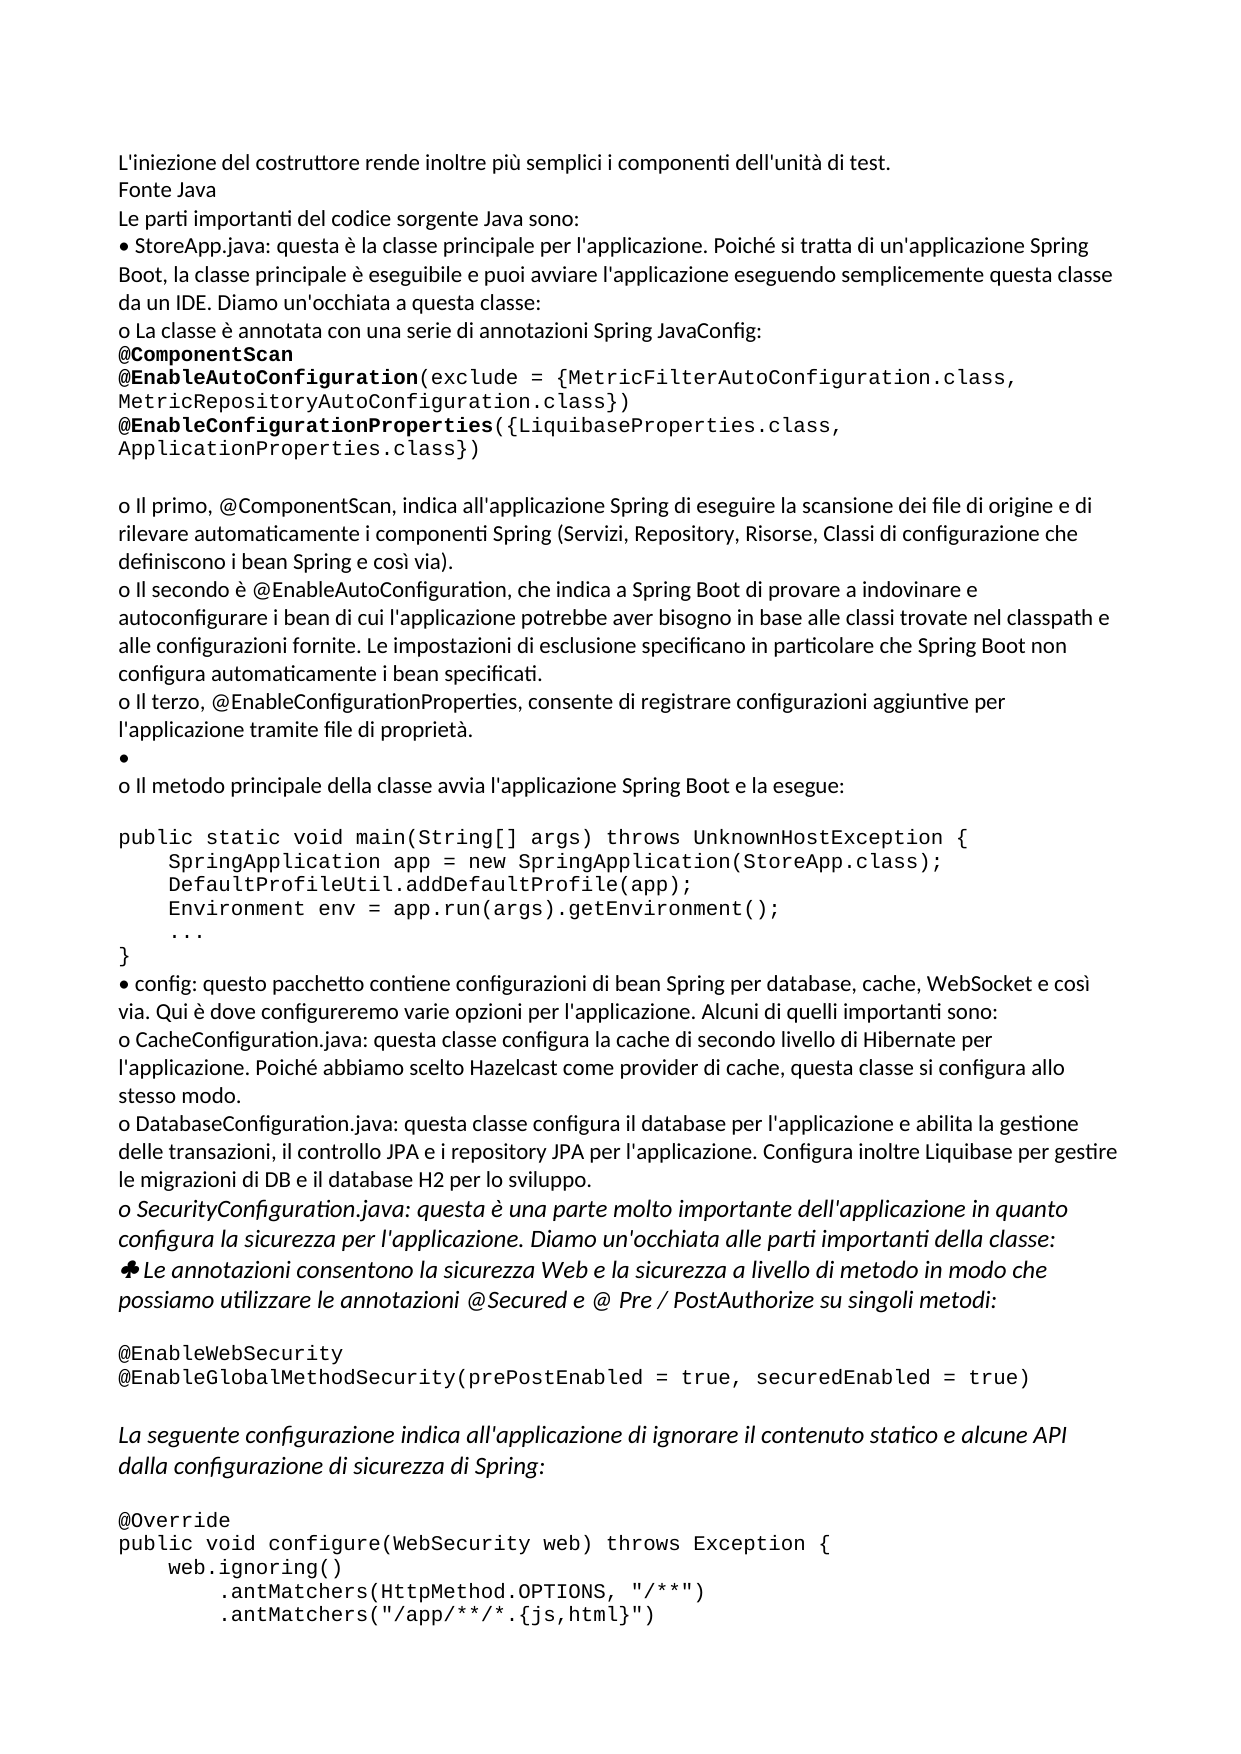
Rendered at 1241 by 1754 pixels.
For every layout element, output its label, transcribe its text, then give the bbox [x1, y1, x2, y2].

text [118, 1510, 1122, 1628]
text @ComponentScan @EnableAutoConfiguration(exclude = {MetricFilterAutoConfiguration.class, MetricRepositoryAutoConfiguration.class}) @EnableConfigurationProperties({LiquibaseProperties.class, ApplicationProperties.class}) [118, 344, 1122, 462]
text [118, 148, 1122, 344]
text @EnableWebSecurity @EnableGlobalMethodSecurity(prePostEnabled = true, securedEnabled = true) [118, 1343, 1122, 1390]
text o Il primo, @ComponentScan, indica all'applicazione Spring di eseguire la scansione dei file di origine e di rilevare automaticamente i componenti Spring (Servizi, Repository, Risorse, Classi di configurazione che definiscono i bean Spring e così via). o Il secondo è @EnableAutoConfiguration, che indica a Spring Boot di provare a indovinare e autoconfigurare i bean di cui l'applicazione potrebbe aver bisogno in base alle classi trovate nel classpath e alle configurazioni fornite. Le impostazioni di esclusione specificano in particolare che Spring Boot non configura automaticamente i bean specificati. o Il terzo, @EnableConfigurationProperties, consente di registrare configurazioni aggiuntive per l'applicazione tramite file di proprietà. • o Il metodo principale della classe avvia l'applicazione Spring Boot e la esegue: [118, 491, 1122, 799]
text • config: questo pacchetto contiene configurazioni di bean Spring per database, cache, WebSocket e così via. Qui è dove configureremo varie opzioni per l'applicazione. Alcuni di quelli importanti sono: o CacheConfiguration.java: questa classe configura la cache di secondo livello di Hibernate per l'applicazione. Poiché abbiamo scelto Hazelcast come provider di cache, questa classe si configura allo stesso modo. o DatabaseConfiguration.java: questa classe configura il database per l'applicazione e abilita la gestione delle transazioni, il controllo JPA e i repository JPA per l'applicazione. Configura inoltre Liquibase per gestire le migrazioni di DB e il database H2 per lo sviluppo. o SecurityConfiguration.java: questa è una parte molto importante dell'applicazione in quanto configura la sicurezza per l'applicazione. Diamo un'occhiata alle parti importanti della classe: Le annotazioni consentono la sicurezza Web e la sicurezza a livello di metodo in modo che possiamo utilizzare le annotazioni @Secured e @ Pre / PostAuthorize su singoli metodi: [118, 969, 1122, 1315]
text La seguente configurazione indica all'applicazione di ignorare il contenuto statico e alcune API dalla configurazione di sicurezza di Spring: [118, 1419, 1122, 1481]
text public static void main(String[] args) throws UnknownHostException { SpringApplication app = new SpringApplication(StoreApp.class); DefaultProfileUtil.addDefaultProfile(app); Environment env = app.run(args).getEnvironment(); ... } [118, 827, 1122, 969]
